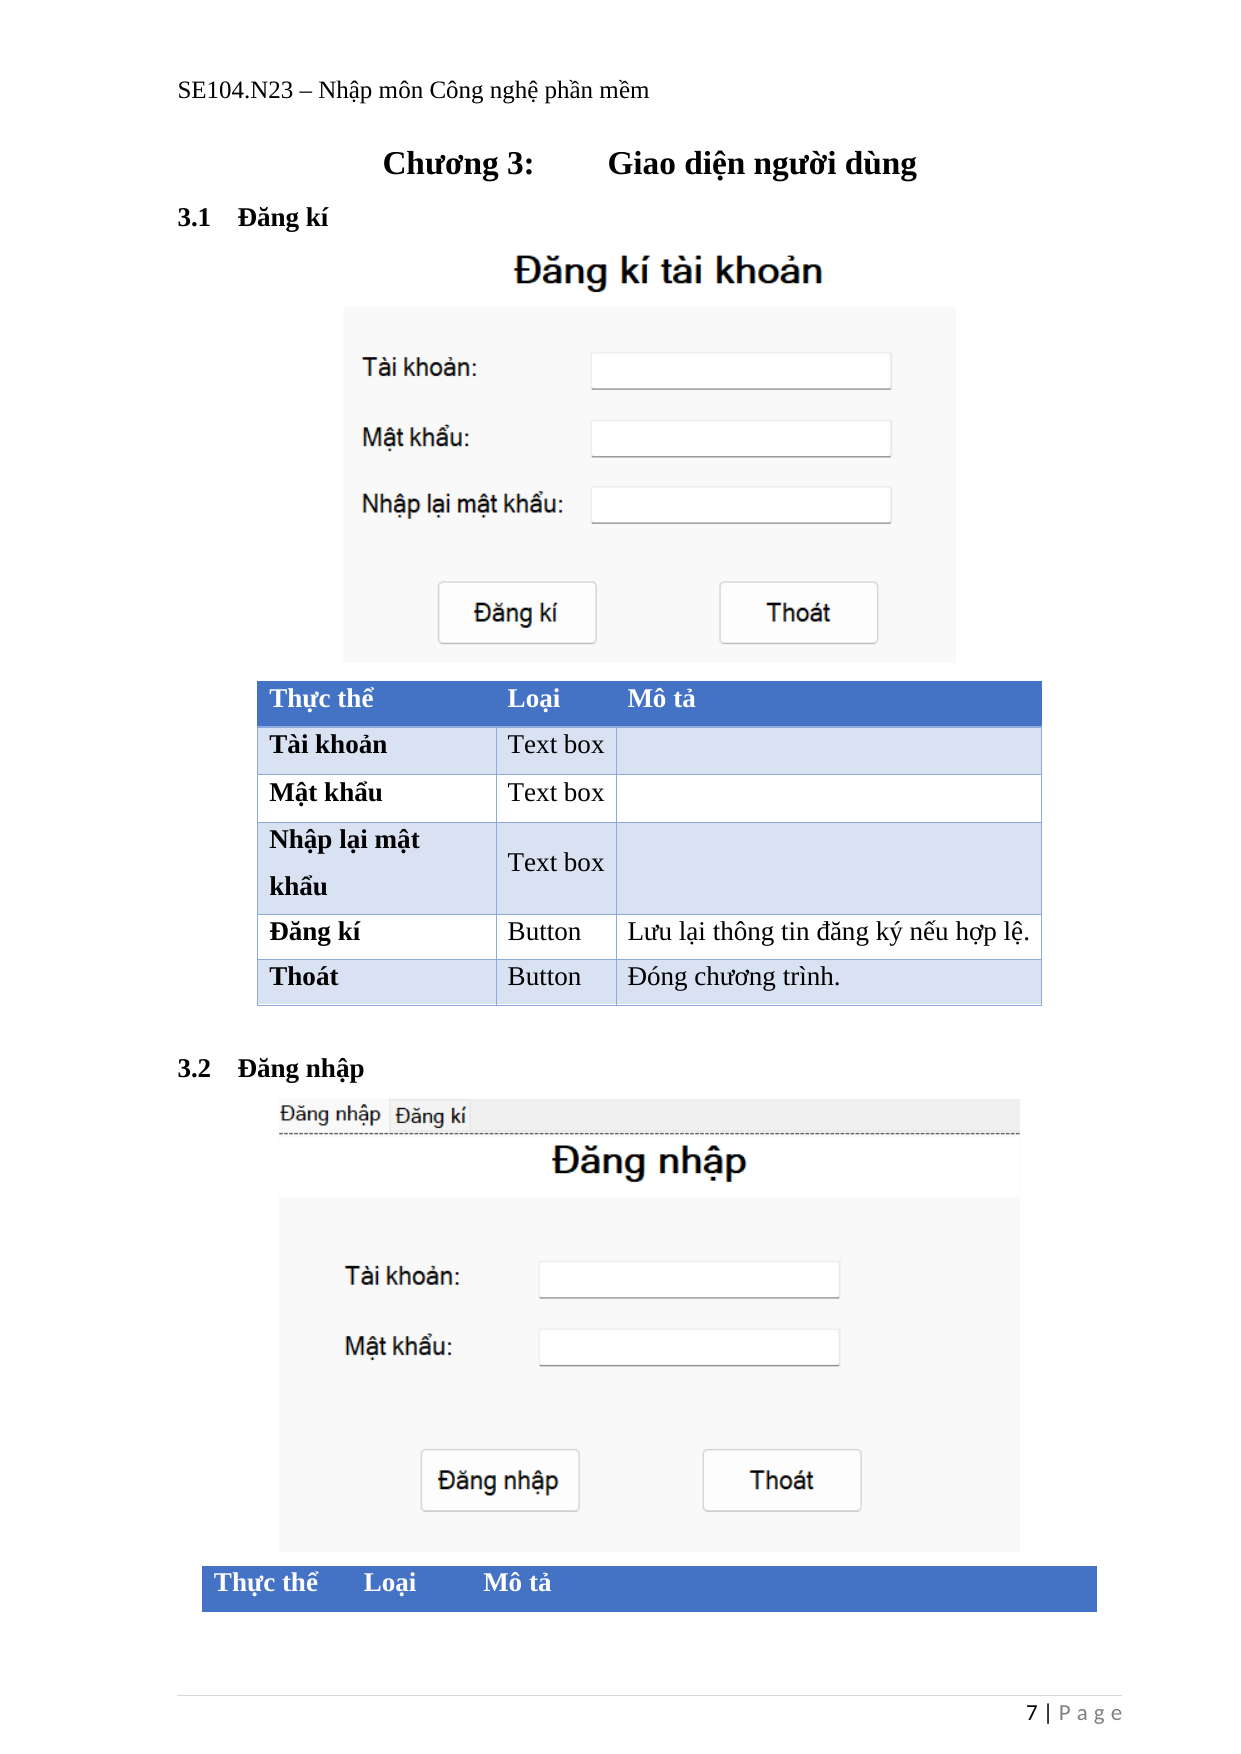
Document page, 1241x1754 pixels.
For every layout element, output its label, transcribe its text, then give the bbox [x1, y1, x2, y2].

table_cell Mật khẩu [258, 775, 496, 822]
table_cell Đăng kí [258, 915, 496, 959]
subtitle Giao diện người dùng [177, 143, 1122, 181]
table_cell Lưu lại thông tin đăng ký nếu hợp lệ. [617, 915, 1041, 959]
table_cell Text box [497, 823, 616, 914]
table_cell Text box [497, 728, 616, 774]
subtitle Đăng nhập [177, 1052, 1122, 1083]
picture [278, 1099, 1021, 1552]
table_cell [617, 775, 1041, 822]
table_cell Đóng chương trình. [617, 960, 1041, 1004]
table_cell Nhập lại mật khẩu [258, 823, 496, 914]
table_header Loại [497, 682, 616, 726]
table_header Mô tả [617, 682, 1041, 726]
table_cell [617, 728, 1041, 774]
table_cell Tài khoản [258, 728, 496, 774]
table_cell Button [497, 960, 616, 1004]
table_header Loại [353, 1567, 471, 1611]
table_cell Text box [497, 775, 616, 822]
table_header Thực thể [258, 682, 496, 726]
table_header Mô tả [472, 1567, 1096, 1611]
table_cell Thoát [258, 960, 496, 1004]
table_header Thực thể [203, 1567, 352, 1611]
table_cell [617, 823, 1041, 914]
picture [343, 247, 956, 663]
subtitle Đăng kí [177, 201, 1122, 232]
table_cell Button [497, 915, 616, 959]
